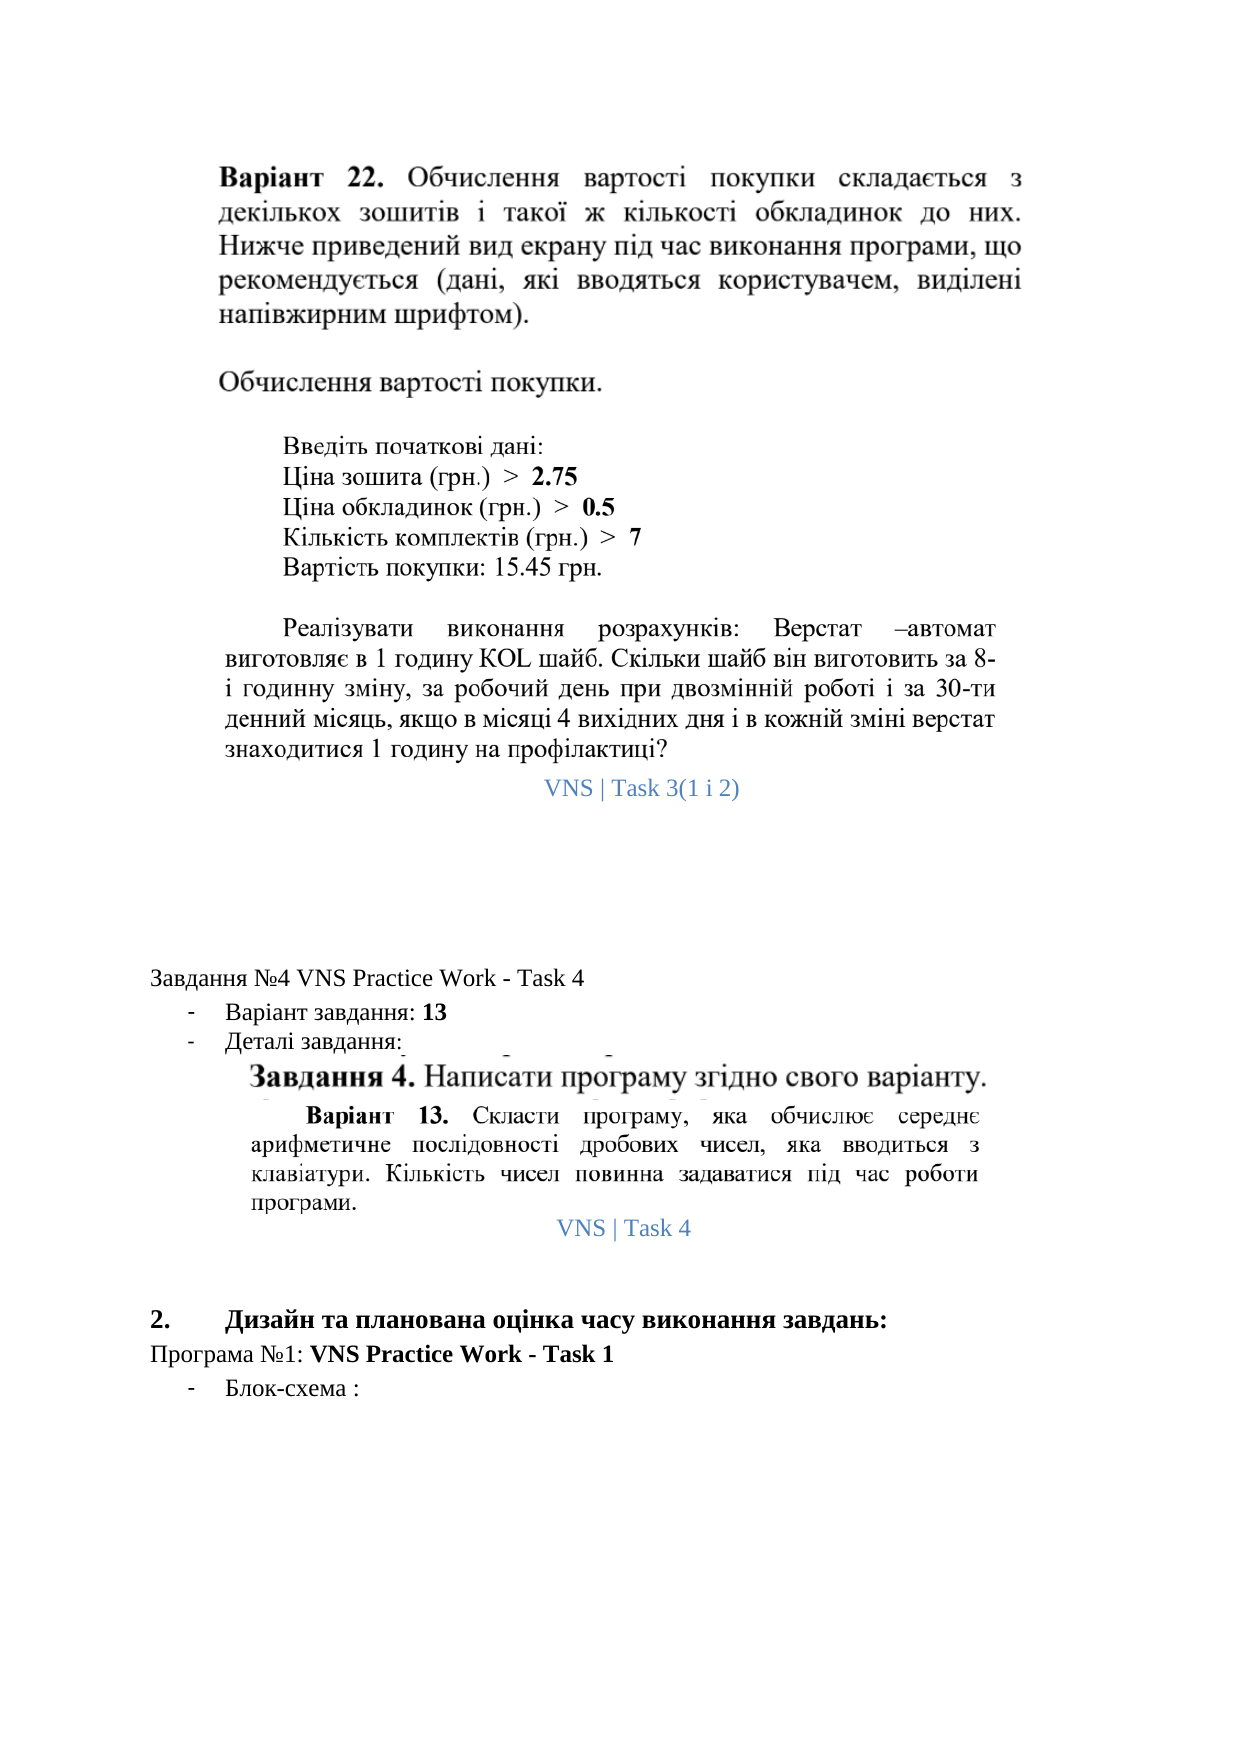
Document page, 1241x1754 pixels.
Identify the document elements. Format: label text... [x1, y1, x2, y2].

list Блок-схема : [187, 1372, 1090, 1403]
subtitle 2. Дизайн та планована оцінка часу виконання завдань: [150, 1303, 1090, 1335]
text Програма №1: VNS Practice Work - Task 1 [150, 1339, 1090, 1368]
text VNS | Task 3(1 і 2) [525, 773, 1090, 802]
text VNS | Task 4 [525, 1213, 1090, 1242]
list Варіант завдання: 13 [187, 996, 1090, 1026]
list Деталі завдання: [187, 1026, 1090, 1055]
text Завдання №4 VNS Practice Work - Task 4 [150, 963, 1090, 991]
